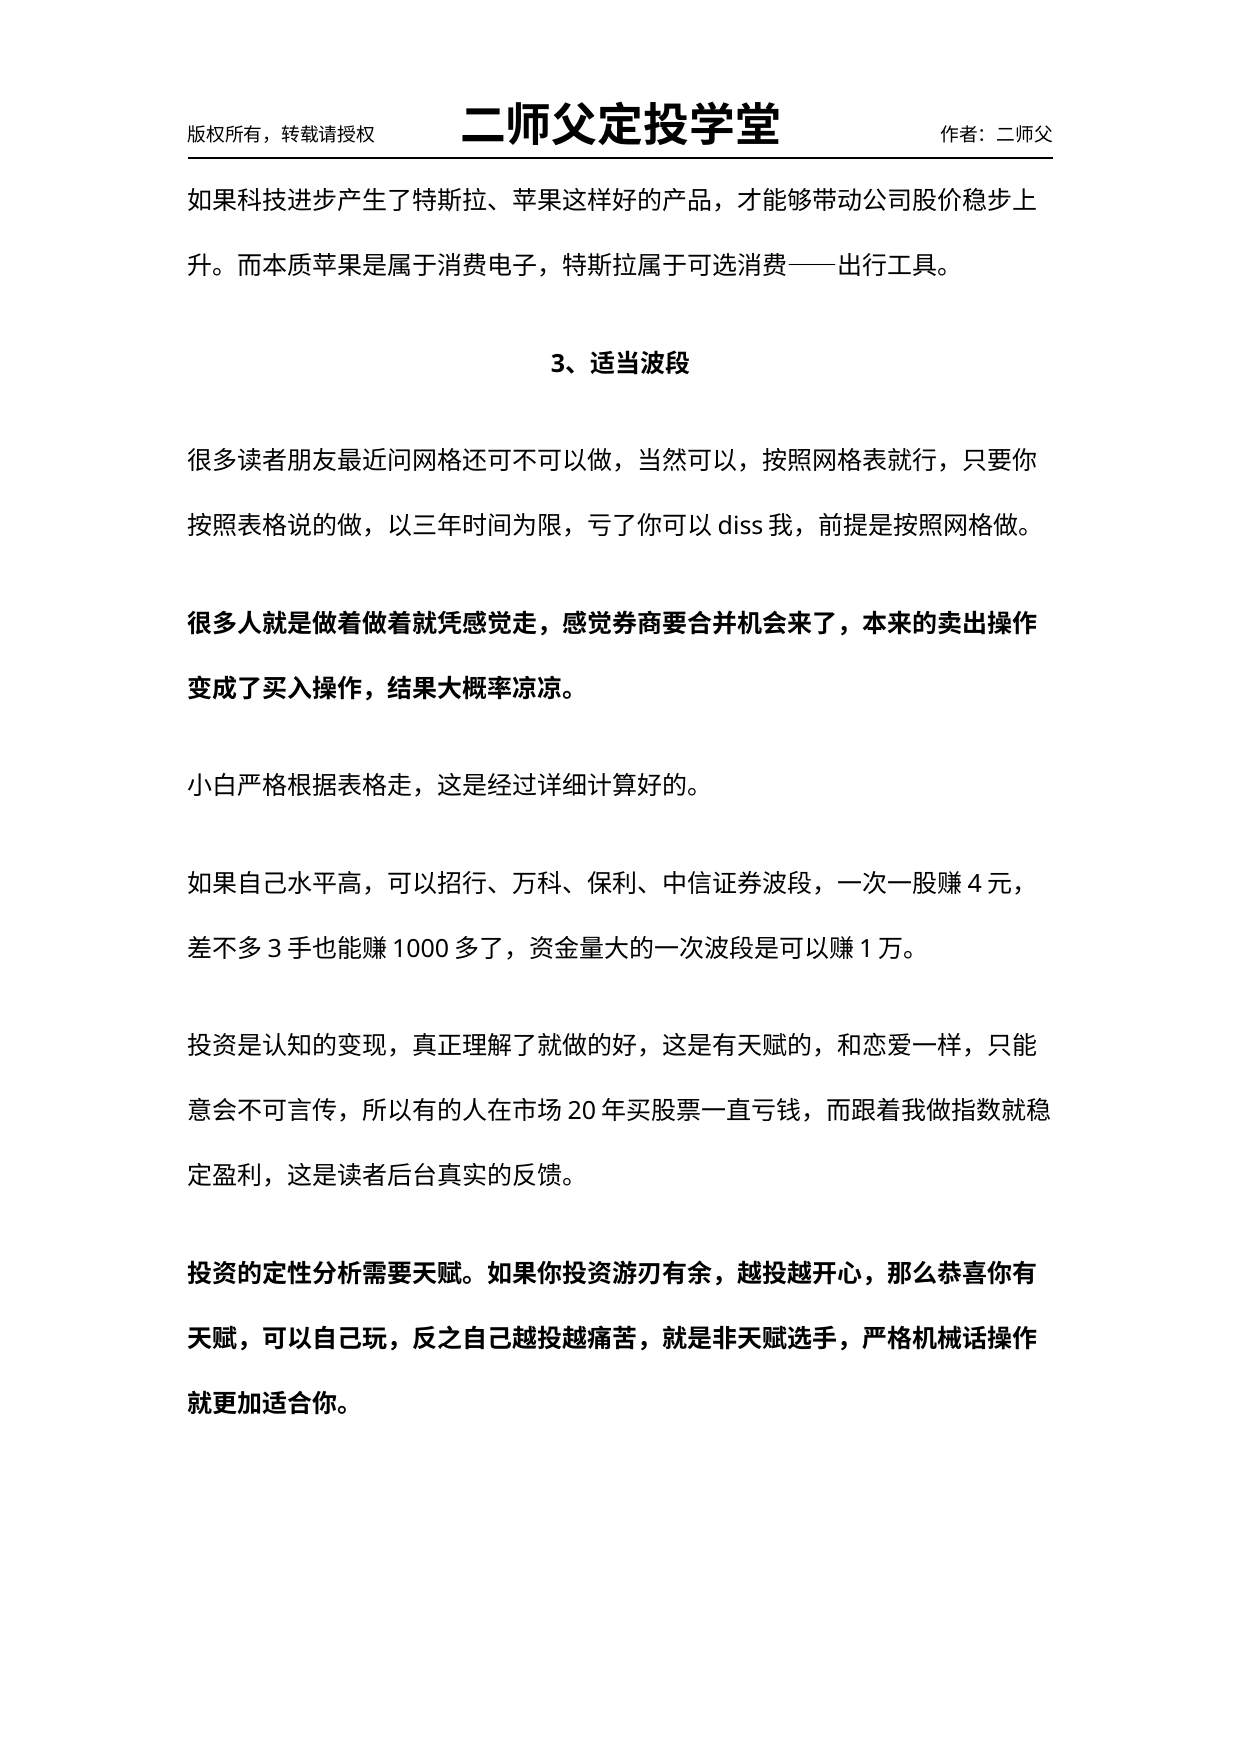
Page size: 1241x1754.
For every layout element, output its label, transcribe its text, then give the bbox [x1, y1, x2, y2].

list 适当波段 [187, 329, 1053, 394]
list 如果自己水平高，可以招行、万科、保利、中信证券波段，一次一股赚4元，差不多3手也能赚1000多了，资金量大的一次波段是可以赚1万。 [187, 849, 1053, 979]
list 很多读者朋友最近问网格还可不可以做，当然可以，按照网格表就行，只要你按照表格说的做，以三年时间为限，亏了你可以diss我，前提是按照网格做。 [187, 426, 1053, 556]
list 小白严格根据表格走，这是经过详细计算好的。 [187, 751, 1053, 816]
list 投资是认知的变现，真正理解了就做的好，这是有天赋的，和恋爱一样，只能意会不可言传，所以有的人在市场20年买股票一直亏钱，而跟着我做指数就稳定盈利，这是读者后台真实的反馈。 [187, 1011, 1053, 1206]
list 投资的定性分析需要天赋。如果你投资游刃有余，越投越开心，那么恭喜你有天赋，可以自己玩，反之自己越投越痛苦，就是非天赋选手，严格机械话操作就更加适合你。 [187, 1239, 1053, 1434]
list 如果科技进步产生了特斯拉、苹果这样好的产品，才能够带动公司股价稳步上升。而本质苹果是属于消费电子，特斯拉属于可选消费——出行工具。 [187, 166, 1053, 296]
list 很多人就是做着做着就凭感觉走，感觉券商要合并机会来了，本来的卖出操作变成了买入操作，结果大概率凉凉。 [187, 589, 1053, 719]
